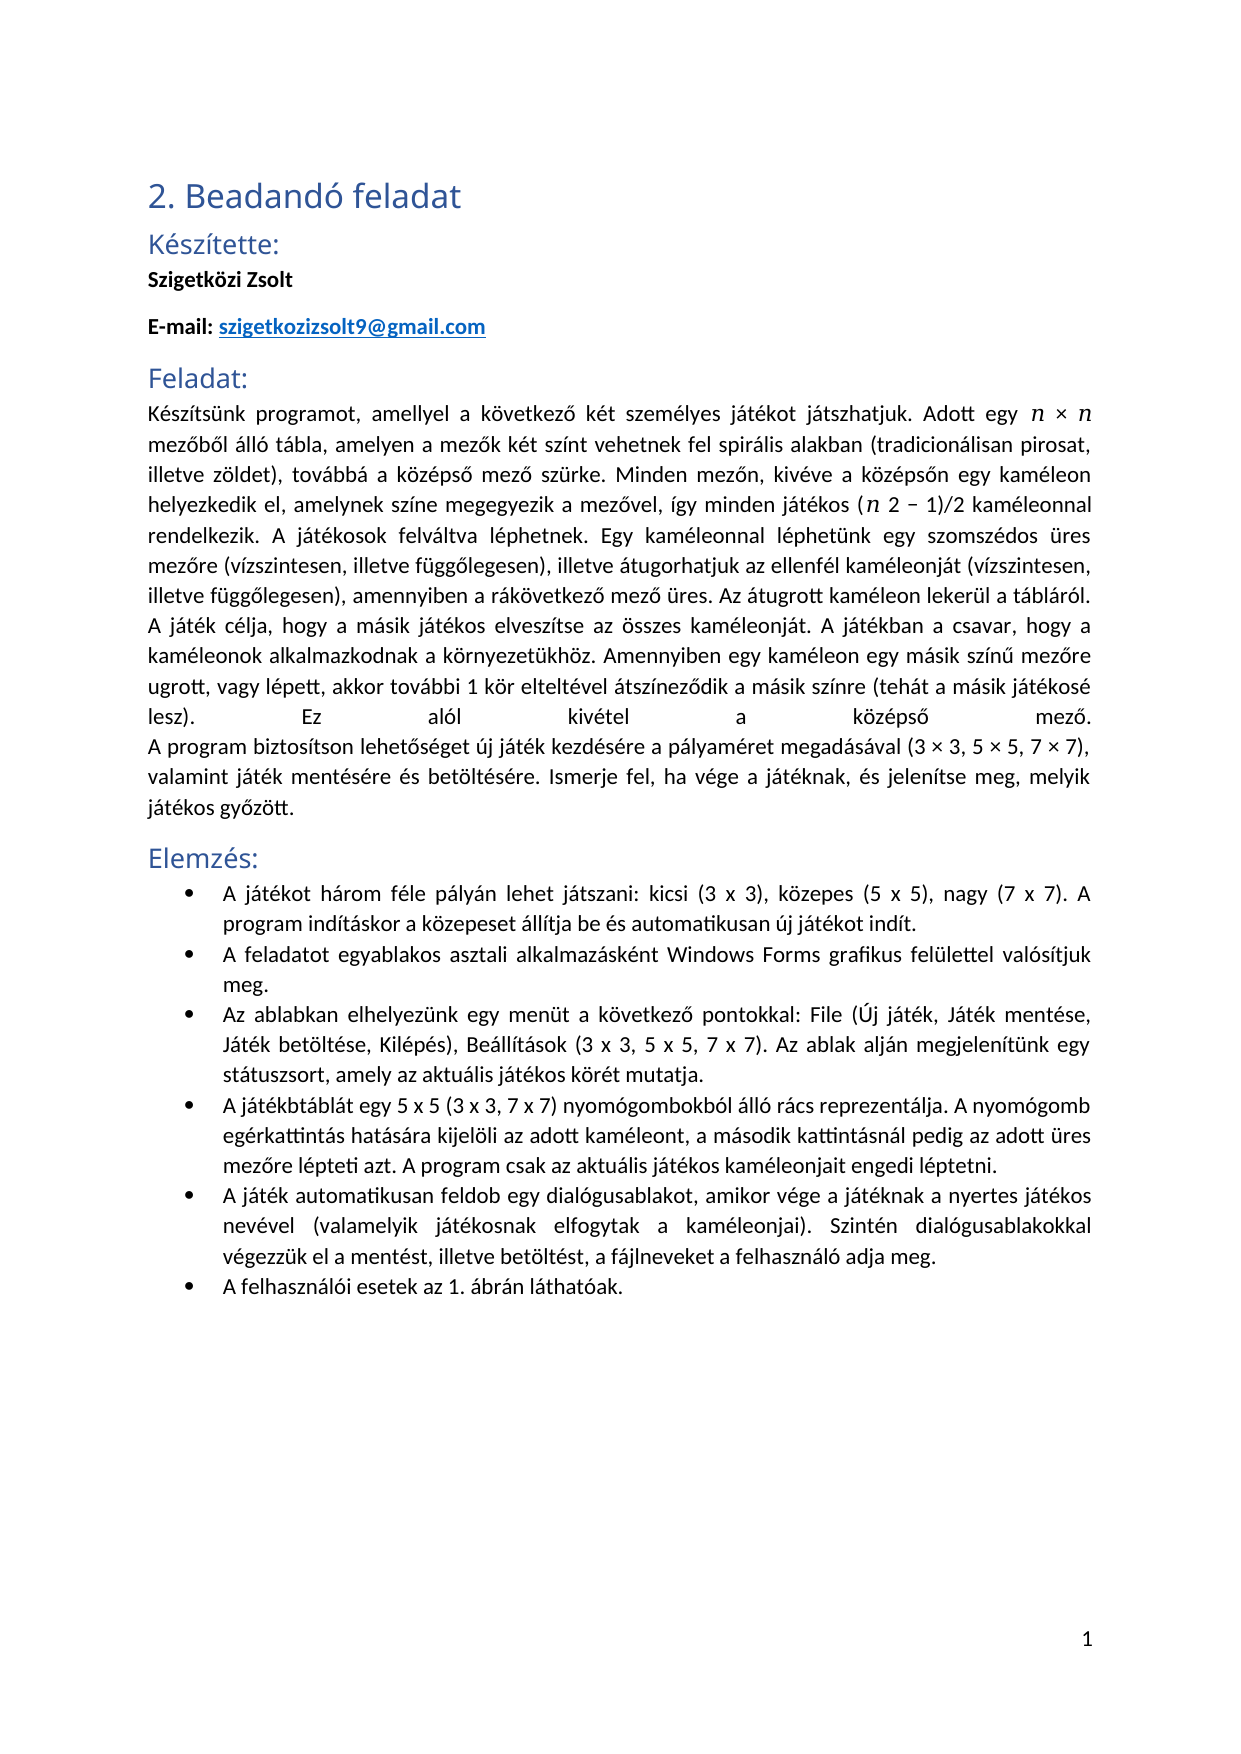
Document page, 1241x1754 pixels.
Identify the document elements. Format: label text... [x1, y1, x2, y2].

text Készítsünk programot, amellyel a következő két személyes játékot játszhatjuk. Adott egy 𝑛 × 𝑛 mezőből álló tábla, amelyen a mezők két színt vehetnek fel spirális alakban (tradicionálisan pirosat, illetve zöldet), továbbá a középső mező szürke. Minden mezőn, kivéve a középsőn egy kaméleon helyezkedik el, amelynek színe megegyezik a mezővel, így minden játékos (𝑛 2 − 1)/2 kaméleonnal rendelkezik. A játékosok felváltva léphetnek. Egy kaméleonnal léphetünk egy szomszédos üres mezőre (vízszintesen, illetve függőlegesen), illetve átugorhatjuk az ellenfél kaméleonját (vízszintesen, illetve függőlegesen), amennyiben a rákövetkező mező üres. Az átugrott kaméleon lekerül a tábláról. A játék célja, hogy a másik játékos elveszítse az összes kaméleonját. A játékban a csavar, hogy a kaméleonok alkalmazkodnak a környezetükhöz. Amennyiben egy kaméleon egy másik színű mezőre ugrott, vagy lépett, akkor további 1 kör elteltével átszíneződik a másik színre (tehát a másik játékosé lesz). Ez alól kivétel a középső mező. A program biztosítson lehetőséget új játék kezdésére a pályaméret megadásával (3 × 3, 5 × 5, 7 × 7), valamint játék mentésére és betöltésére. Ismerje fel, ha vége a játéknak, és jelenítse meg, melyik játékos győzött. [148, 399, 1093, 821]
text Szigetközi Zsolt [148, 266, 1093, 293]
list A játék automatikusan feldob egy dialógusablakot, amikor vége a játéknak a nyertes játékos nevével (valamelyik játékosnak elfogytak a kaméleonjai). Szintén dialógusablakokkal végezzük el a mentést, illetve betöltést, a fájlneveket a felhasználó adja meg. [185, 1181, 1093, 1270]
list A feladatot egyablakos asztali alkalmazásként Windows Forms grafikus felülettel valósítjuk meg. [185, 940, 1093, 998]
subtitle Feladat: [148, 359, 1093, 396]
subtitle Elemzés: [148, 839, 1093, 876]
list A játékot három féle pályán lehet játszani: kicsi (3 x 3), közepes (5 x 5), nagy (7 x 7). A program indításkor a közepeset állítja be és automatikusan új játékot indít. [185, 879, 1093, 937]
subtitle Készítette: [148, 226, 1093, 263]
subtitle 2. Beadandó feladat [148, 173, 1093, 218]
list A felhasználói esetek az 1. ábrán láthatóak. [185, 1272, 1093, 1300]
text E-mail: szigetkozizsolt9@gmail.com [148, 312, 1093, 340]
list A játékbtáblát egy 5 x 5 (3 x 3, 7 x 7) nyomógombokból álló rács reprezentálja. A nyomógomb egérkattintás hatására kijelöli az adott kaméleont, a második kattintásnál pedig az adott üres mezőre lépteti azt. A program csak az aktuális játékos kaméleonjait engedi léptetni. [185, 1091, 1093, 1179]
list Az ablabkan elhelyezünk egy menüt a következő pontokkal: File (Új játék, Játék mentése, Játék betöltése, Kilépés), Beállítások (3 x 3, 5 x 5, 7 x 7). Az ablak alján megjelenítünk egy státuszsort, amely az aktuális játékos körét mutatja. [185, 1000, 1093, 1088]
